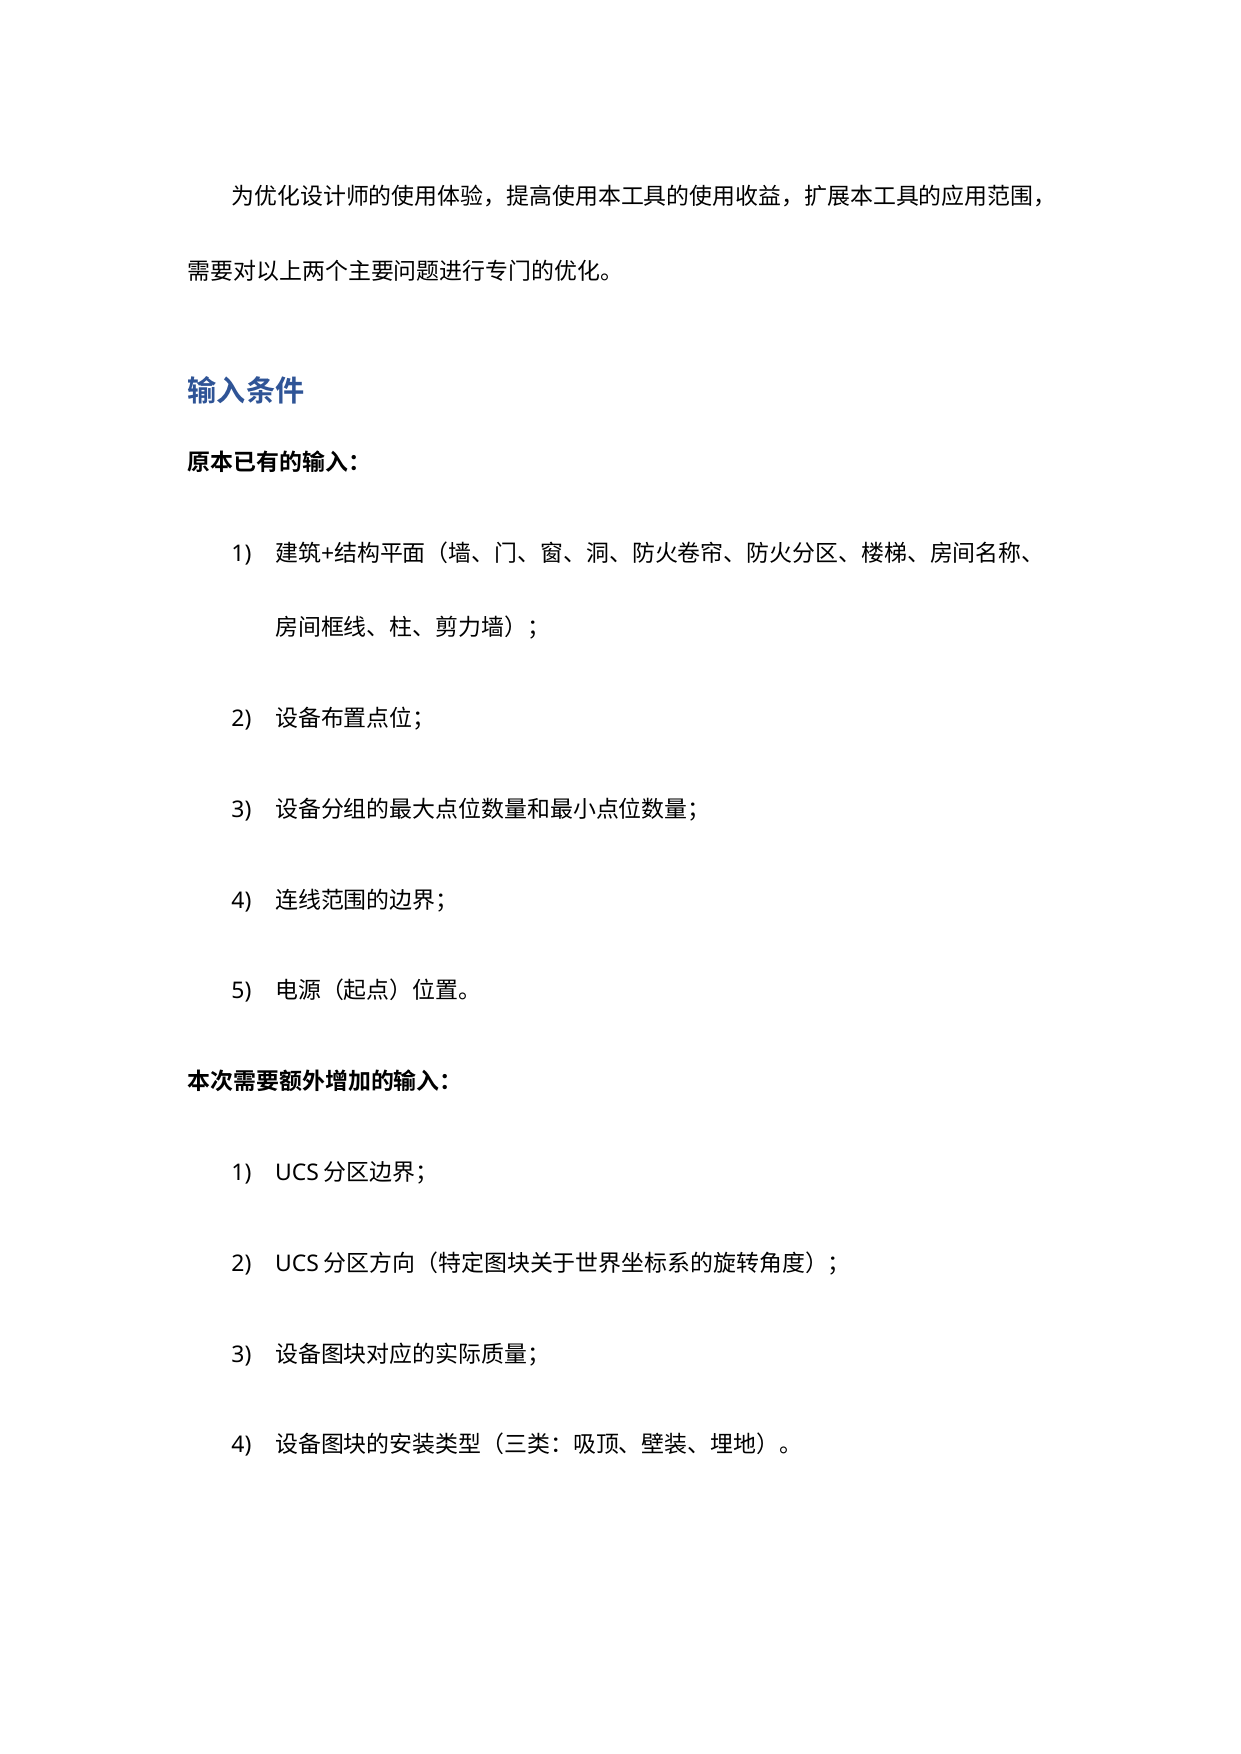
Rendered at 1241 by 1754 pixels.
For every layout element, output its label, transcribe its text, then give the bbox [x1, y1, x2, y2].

list 连线范围的边界； [231, 866, 1053, 931]
list 设备图块对应的实际质量； [231, 1320, 1053, 1385]
text 原本已有的输入： [187, 428, 1053, 493]
list 设备布置点位； [231, 684, 1053, 749]
list UCS分区方向（特定图块关于世界坐标系的旋转角度）； [231, 1229, 1053, 1294]
list 电源（起点）位置。 [231, 956, 1053, 1021]
list 设备分组的最大点位数量和最小点位数量； [231, 775, 1053, 840]
list UCS分区边界； [231, 1138, 1053, 1203]
text 本次需要额外增加的输入： [187, 1047, 1053, 1112]
list 建筑+结构平面（墙、门、窗、洞、防火卷帘、防火分区、楼梯、房间名称、房间框线、柱、剪力墙）； [231, 518, 1053, 658]
text 为优化设计师的使用体验，提高使用本工具的使用收益，扩展本工具的应用范围，需要对以上两个主要问题进行专门的优化。 [187, 162, 1053, 302]
list 设备图块的安装类型（三类：吸顶、壁装、埋地）。 [231, 1411, 1053, 1476]
subtitle 输入条件 [187, 357, 1053, 422]
